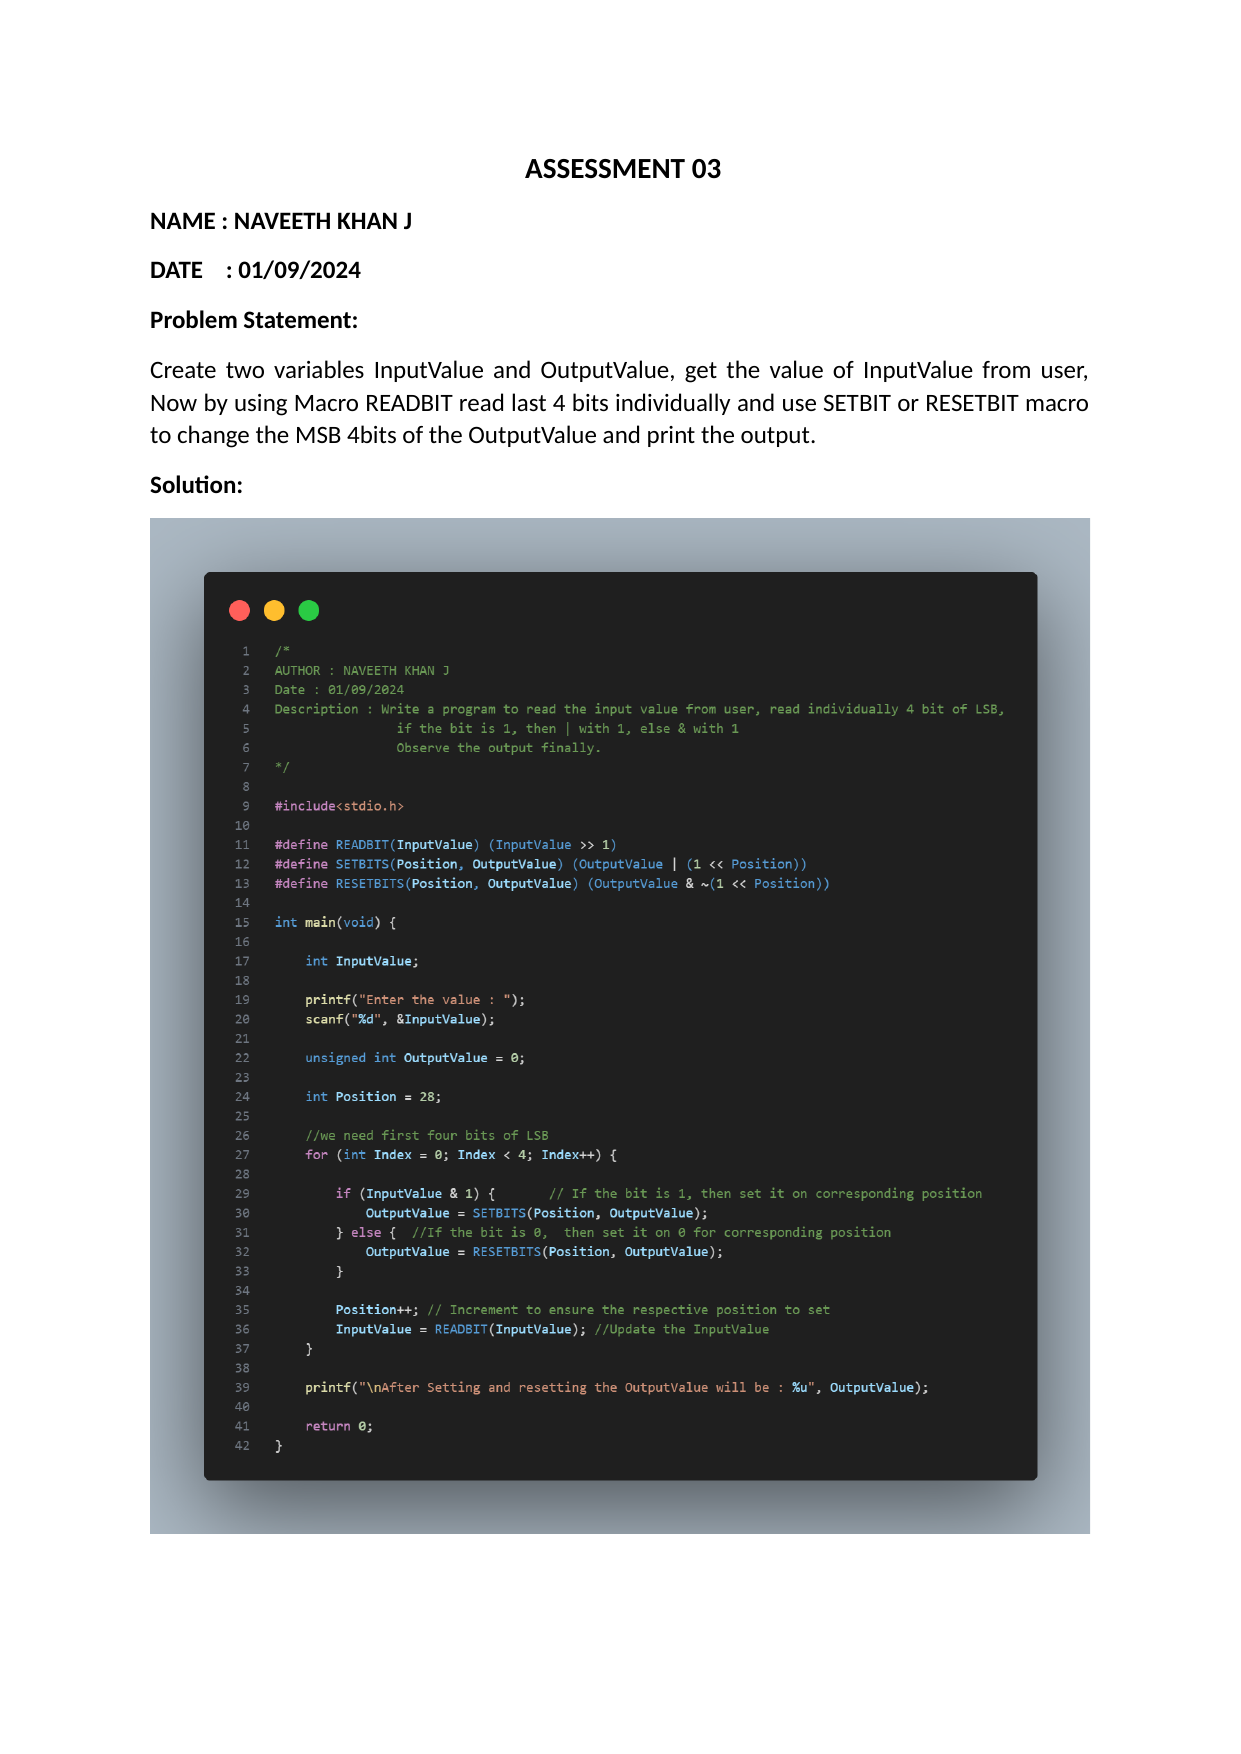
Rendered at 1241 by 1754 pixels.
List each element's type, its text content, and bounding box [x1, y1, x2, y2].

text ASSESSMENT 03 [150, 150, 1090, 186]
picture [150, 518, 1091, 1534]
text Solution: [150, 469, 1090, 500]
text NAME : NAVEETH KHAN J [150, 205, 1090, 236]
text Problem Statement: [150, 304, 1090, 335]
text Create two variables InputValue and OutputValue, get the value of InputValue from user, Now by using Macro READBIT read last 4 bits individually and use SETBIT or RESETBIT macro to change the MSB 4bits of the OutputValue and print the output. [150, 354, 1090, 450]
text DATE : 01/09/2024 [150, 255, 1090, 285]
